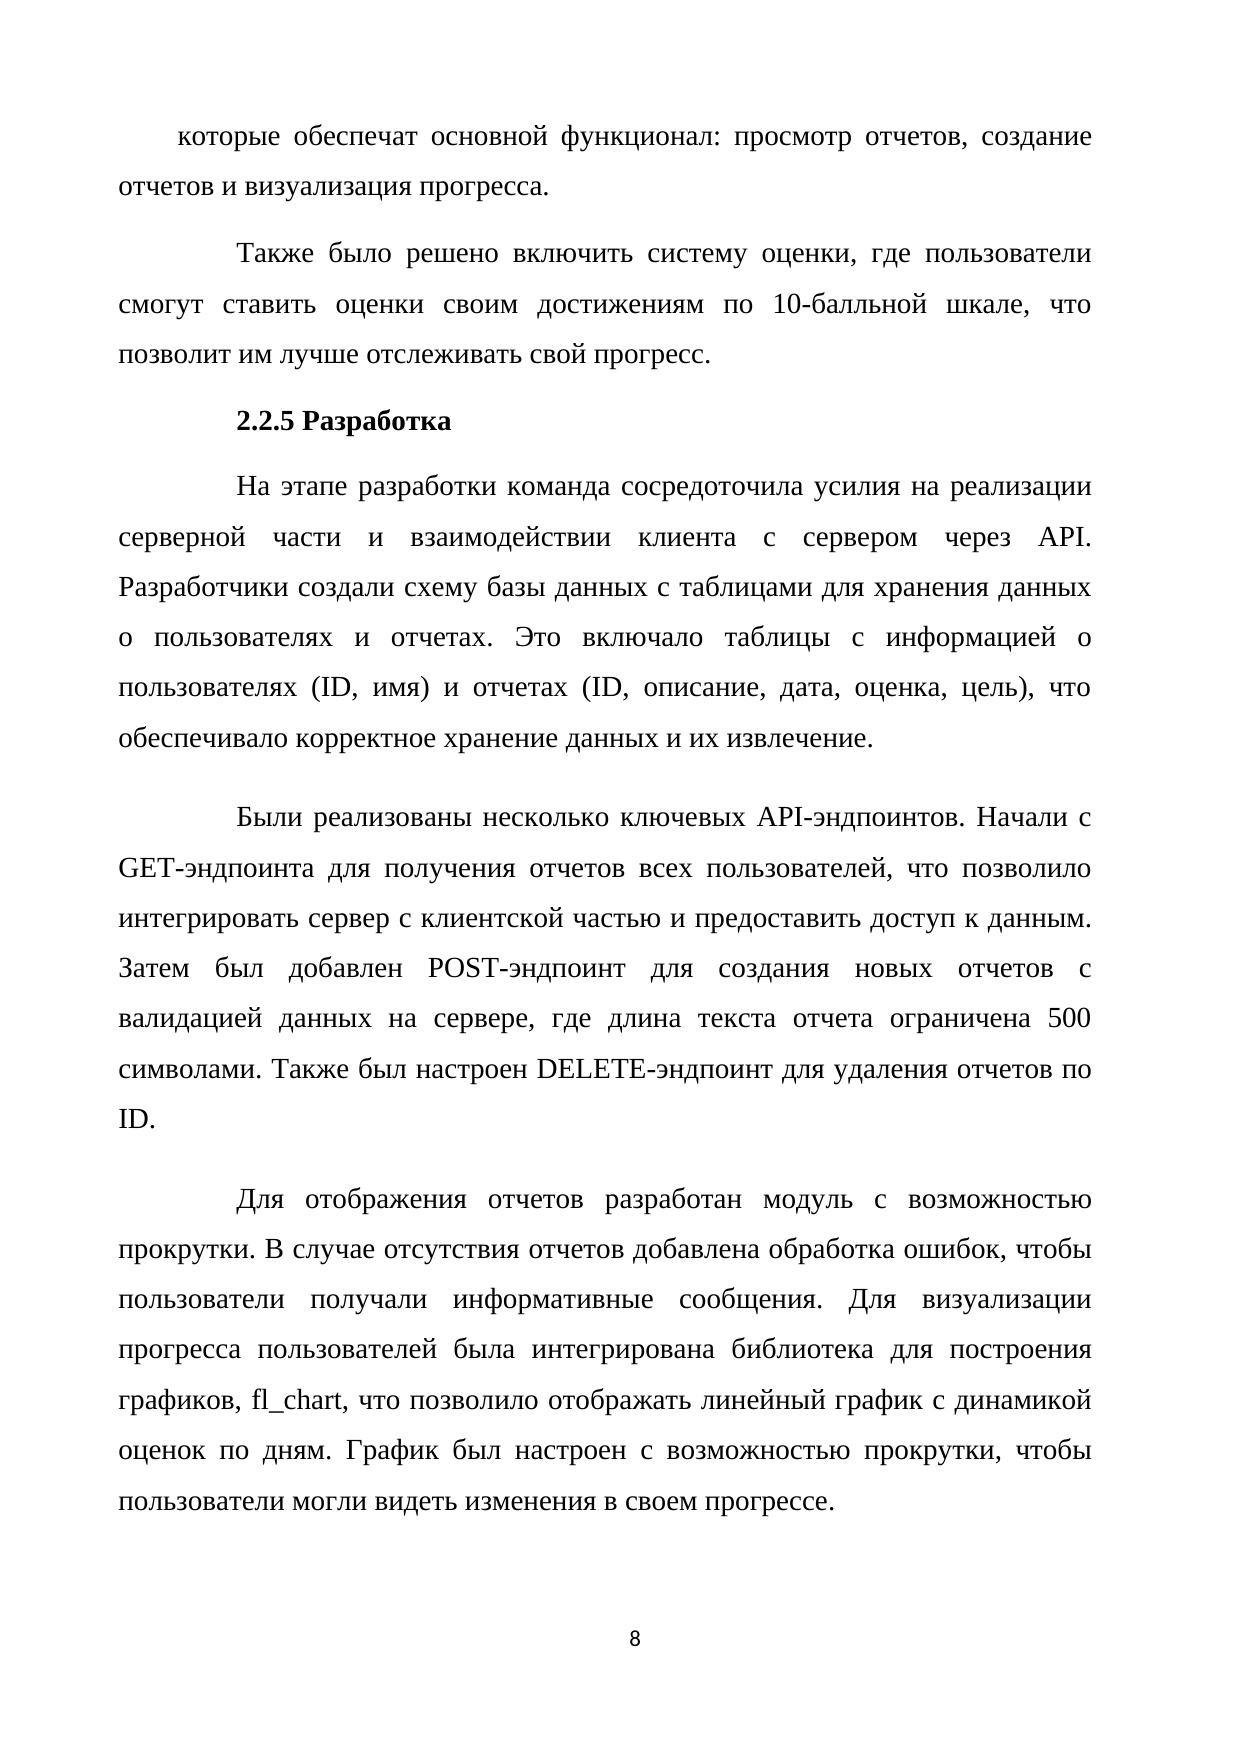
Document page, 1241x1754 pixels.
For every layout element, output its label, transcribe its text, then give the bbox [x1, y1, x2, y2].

text На этапе разработки команда сосредоточила усилия на реализации серверной части и взаимодействии клиента с сервером через API. Разработчики создали схему базы данных с таблицами для хранения данных о пользователях и отчетах. Это включало таблицы с информацией о пользователях (ID, имя) и отчетах (ID, описание, дата, оценка, цель), что обеспечивало корректное хранение данных и их извлечение. [118, 468, 1093, 753]
text Также было решено включить систему оценки, где пользователи смогут ставить оценки своим достижениям по 10-балльной шкале, что позволит им лучше отслеживать свой прогресс. [118, 235, 1093, 369]
text Были реализованы несколько ключевых API-эндпоинтов. Начали с GET-эндпоинта для получения отчетов всех пользователей, что позволило интегрировать сервер с клиентской частью и предоставить доступ к данным. Затем был добавлен POST-эндпоинт для создания новых отчетов с валидацией данных на сервере, где длина текста отчета ограничена 500 символами. Также был настроен DELETE-эндпоинт для удаления отчетов по ID. [118, 799, 1093, 1135]
text Для отображения отчетов разработан модуль с возможностью прокрутки. В случае отсутствия отчетов добавлена обработка ошибок, чтобы пользователи получали информативные сообщения. Для визуализации прогресса пользователей была интегрирована библиотека для построения графиков, fl_chart, что позволило отображать линейный график с динамикой оценок по дням. График был настроен с возможностью прокрутки, чтобы пользователи могли видеть изменения в своем прогрессе. [118, 1181, 1093, 1516]
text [118, 118, 1093, 202]
subtitle 2.2.5 Разработка [177, 403, 1093, 437]
